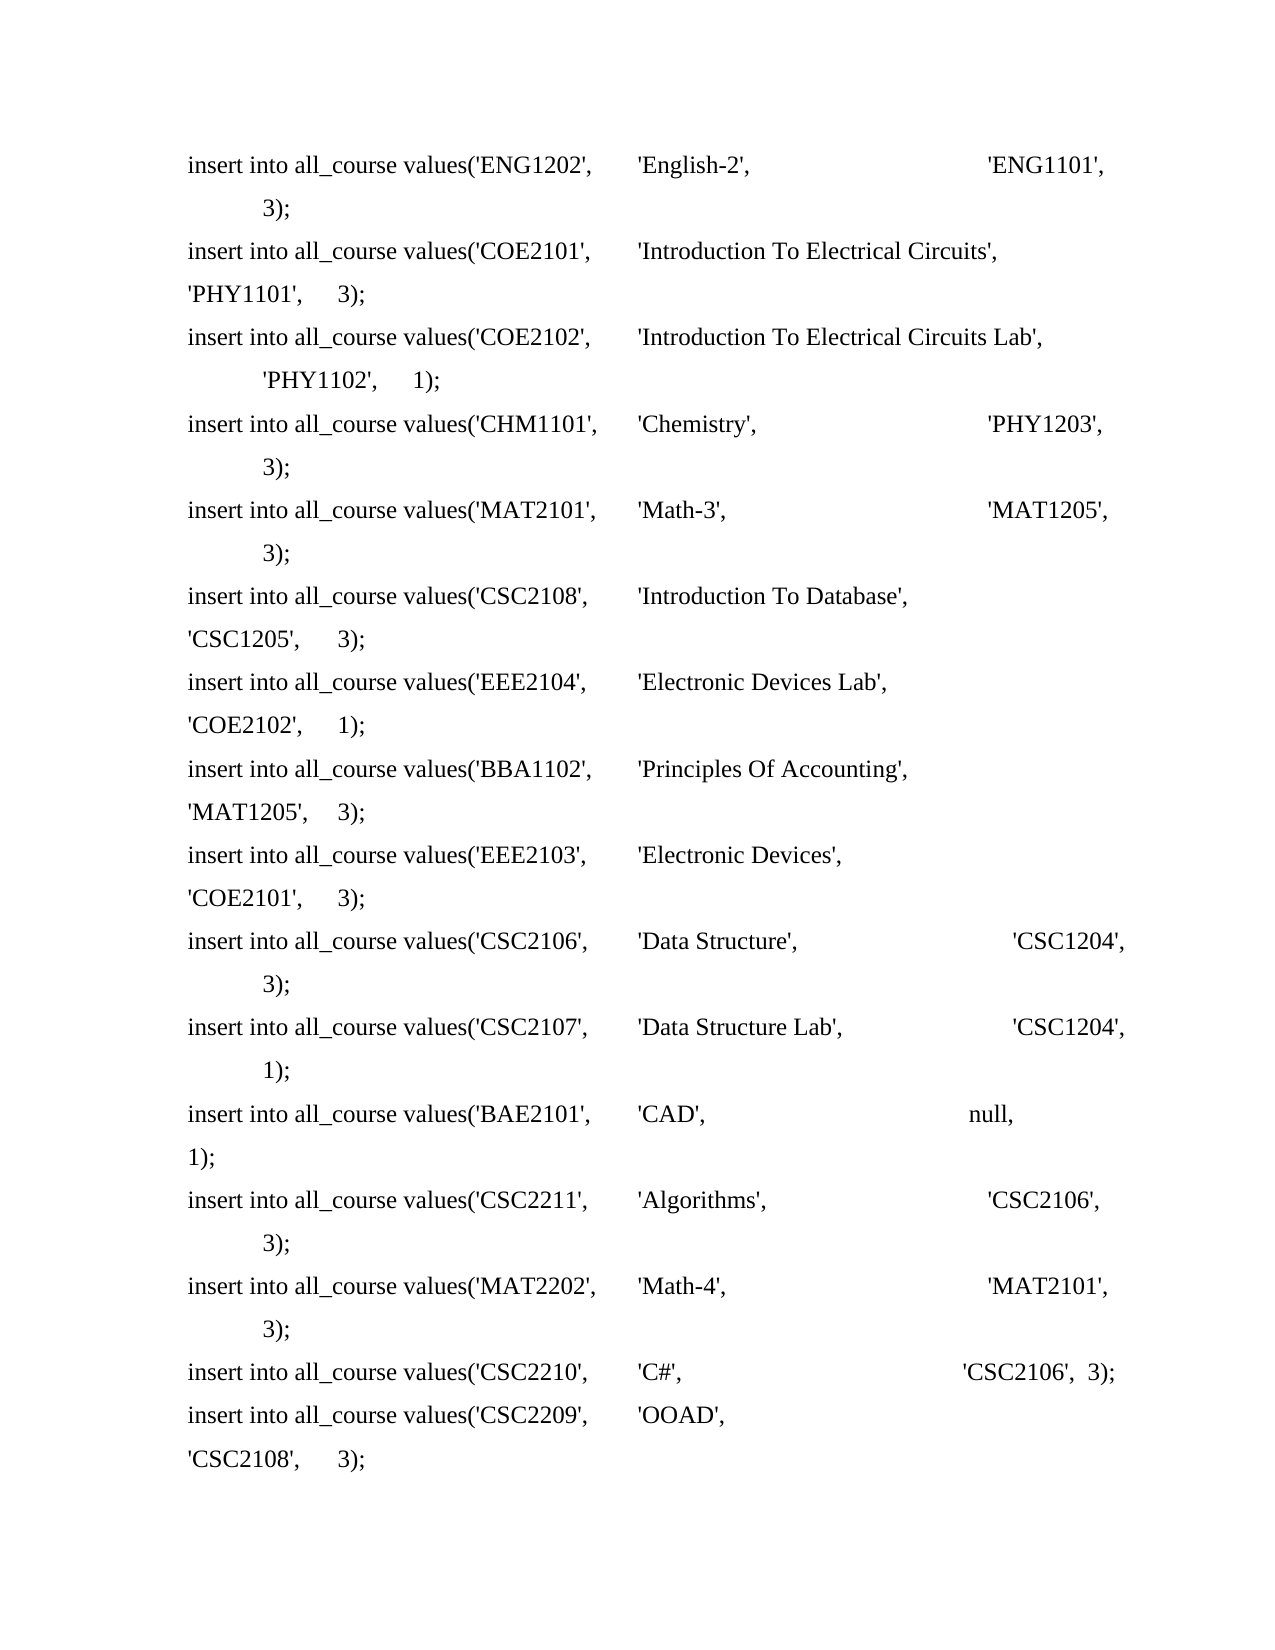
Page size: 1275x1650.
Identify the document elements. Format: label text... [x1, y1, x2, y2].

list insert into all_course values('MAT2101', 'Math-3', 'MAT1205', 3); [187, 495, 1125, 567]
list insert into all_course values('COE2101', 'Introduction To Electrical Circuits', 'PHY1101', 3); [187, 236, 1125, 308]
list insert into all_course values('CHM1101', 'Chemistry', 'PHY1203', 3); [187, 409, 1125, 481]
list insert into all_course values('COE2102', 'Introduction To Electrical Circuits Lab', 'PHY1102', 1); [187, 322, 1125, 394]
list insert into all_course values('CSC2108', 'Introduction To Database', 'CSC1205', 3); [187, 581, 1125, 653]
list insert into all_course values('CSC2107', 'Data Structure Lab', 'CSC1204', 1); [187, 1012, 1125, 1084]
list insert into all_course values('BAE2101', 'CAD', null, 1); [187, 1099, 1125, 1171]
list insert into all_course values('EEE2104', 'Electronic Devices Lab', 'COE2102', 1); [187, 667, 1125, 739]
list insert into all_course values('BBA1102', 'Principles Of Accounting', 'MAT1205', 3); [187, 754, 1125, 826]
list insert into all_course values('ENG1202', 'English-2', 'ENG1101', 3); [187, 150, 1125, 222]
list insert into all_course values('EEE2103', 'Electronic Devices', 'COE2101', 3); [187, 840, 1125, 912]
list insert into all_course values('CSC2211', 'Algorithms', 'CSC2106', 3); [187, 1185, 1125, 1257]
list insert into all_course values('CSC2210', 'C#', 'CSC2106', 3); [187, 1357, 1125, 1386]
list insert into all_course values('MAT2202', 'Math-4', 'MAT2101', 3); [187, 1271, 1125, 1343]
list insert into all_course values('CSC2106', 'Data Structure', 'CSC1204', 3); [187, 926, 1125, 998]
list insert into all_course values('CSC2209', 'OOAD', 'CSC2108', 3); [187, 1401, 1125, 1472]
